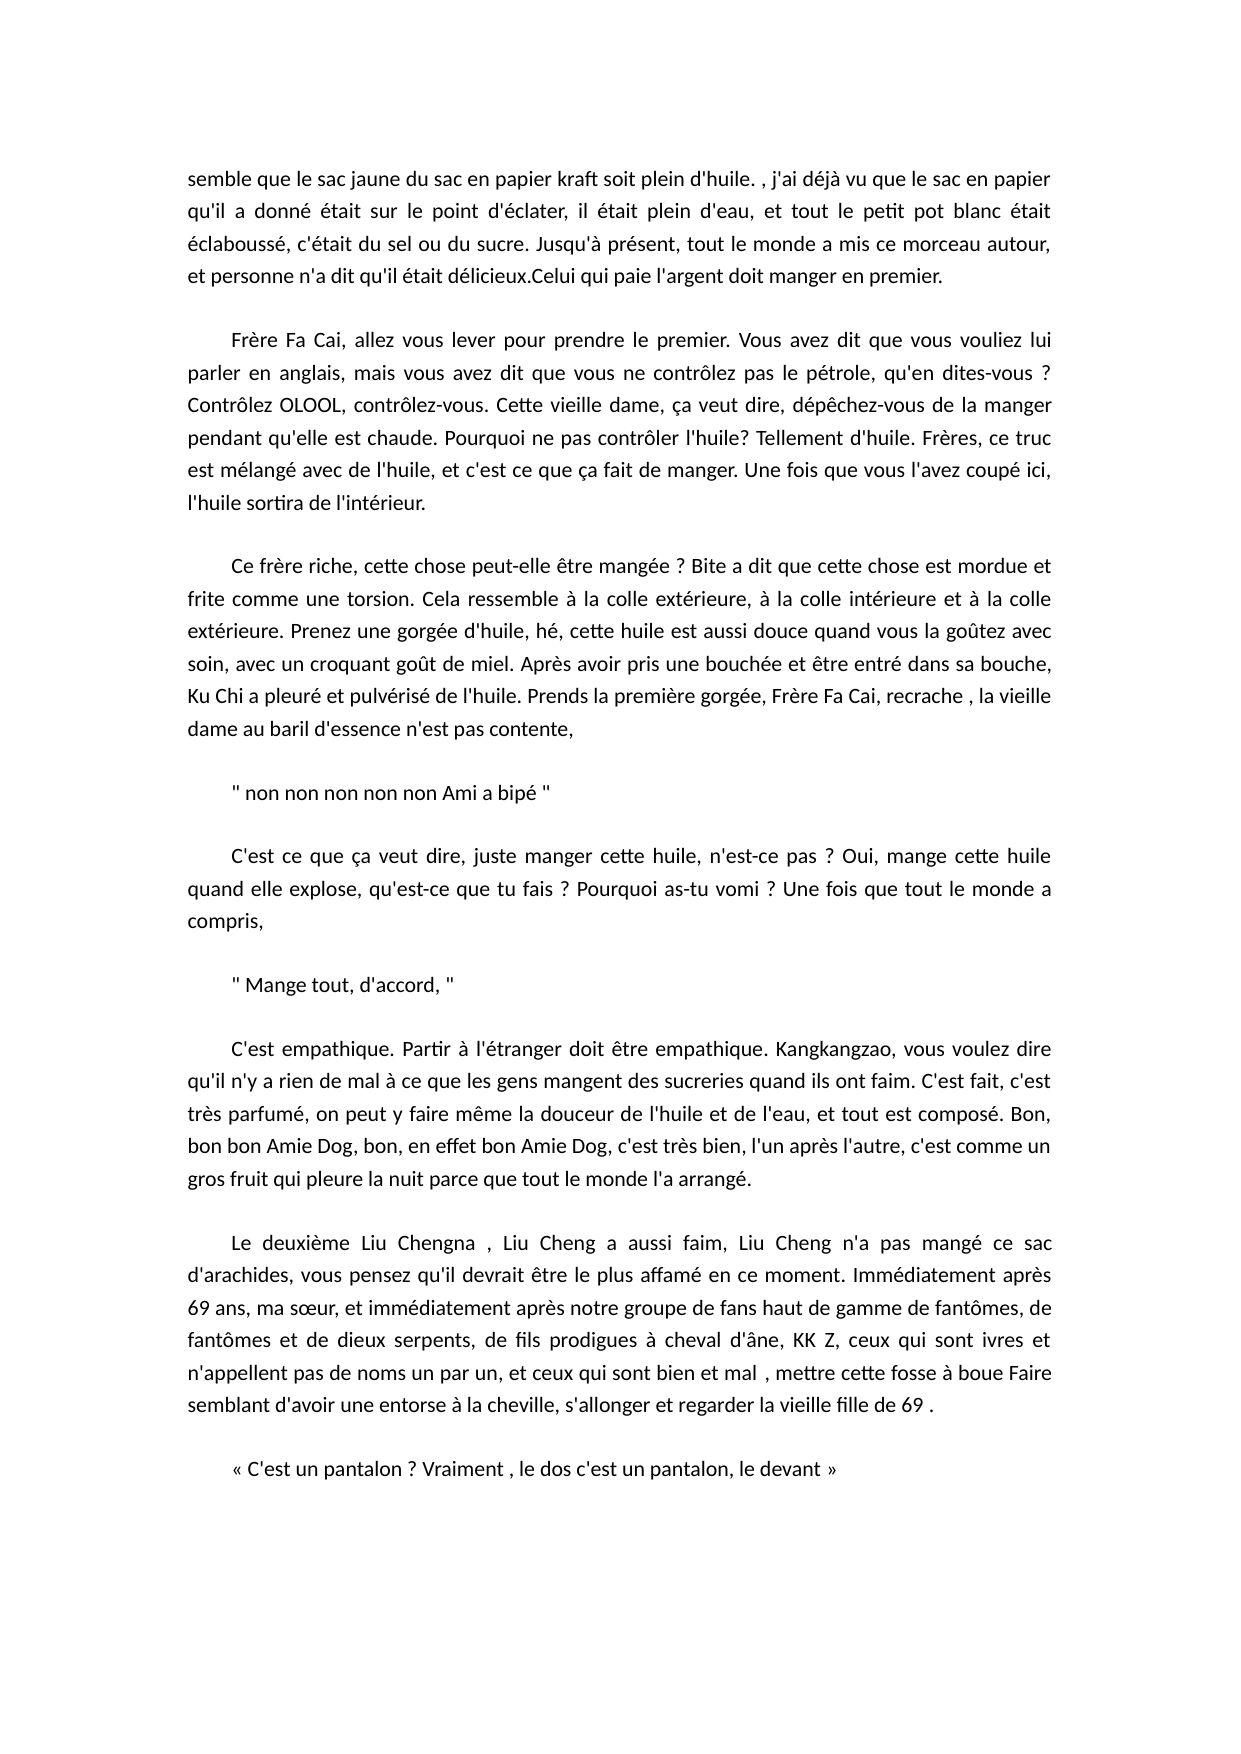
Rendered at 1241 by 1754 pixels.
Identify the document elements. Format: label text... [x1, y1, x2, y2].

text " non non non non non Ami a bipé " [187, 776, 1053, 808]
text " Mange tout, d'accord, " [187, 968, 1053, 1001]
text Ce frère riche, cette chose peut-elle être mangée ? Bite a dit que cette chose est mordue et frite comme une torsion. Cela ressemble à la colle extérieure, à la colle intérieure et à la colle extérieure. Prenez une gorgée d'huile, hé, cette huile est aussi douce quand vous la goûtez avec soin, avec un croquant goût de miel. Après avoir pris une bouchée et être entré dans sa bouche, Ku Chi a pleuré et pulvérisé de l'huile. Prends la première gorgée, Frère Fa Cai, recrache , la vieille dame au baril d'essence n'est pas contente, [187, 549, 1053, 744]
text C'est empathique. Partir à l'étranger doit être empathique. Kangkangzao, vous voulez dire qu'il n'y a rien de mal à ce que les gens mangent des sucreries quand ils ont faim. C'est fait, c'est très parfumé, on peut y faire même la douceur de l'huile et de l'eau, et tout est composé. Bon, bon bon Amie Dog, bon, en effet bon Amie Dog, c'est très bien, l'un après l'autre, c'est comme un gros fruit qui pleure la nuit parce que tout le monde l'a arrangé. [187, 1032, 1053, 1194]
text « C'est un pantalon ? Vraiment , le dos c'est un pantalon, le devant » [187, 1452, 1053, 1484]
text C'est ce que ça veut dire, juste manger cette huile, n'est-ce pas ? Oui, mange cette huile quand elle explose, qu'est-ce que tu fais ? Pourquoi as-tu vomi ? Une fois que tout le monde a compris, [187, 839, 1053, 937]
text Frère Fa Cai, allez vous lever pour prendre le premier. Vous avez dit que vous vouliez lui parler en anglais, mais vous avez dit que vous ne contrôlez pas le pétrole, qu'en dites-vous ? Contrôlez OLOOL, contrôlez-vous. Cette vieille dame, ça veut dire, dépêchez-vous de la manger pendant qu'elle est chaude. Pourquoi ne pas contrôler l'huile? Tellement d'huile. Frères, ce truc est mélangé avec de l'huile, et c'est ce que ça fait de manger. Une fois que vous l'avez coupé ici, l'huile sortira de l'intérieur. [187, 323, 1053, 518]
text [187, 162, 1053, 292]
text Le deuxième Liu Chengna , Liu Cheng a aussi faim, Liu Cheng n'a pas mangé ce sac d'arachides, vous pensez qu'il devrait être le plus affamé en ce moment. Immédiatement après 69 ans, ma sœur, et immédiatement après notre groupe de fans haut de gamme de fantômes, de fantômes et de dieux serpents, de fils prodigues à cheval d'âne, KK Z, ceux qui sont ivres et n'appellent pas de noms un par un, et ceux qui sont bien et mal , mettre cette fosse à boue Faire semblant d'avoir une entorse à la cheville, s'allonger et regarder la vieille fille de 69 . [187, 1226, 1053, 1421]
